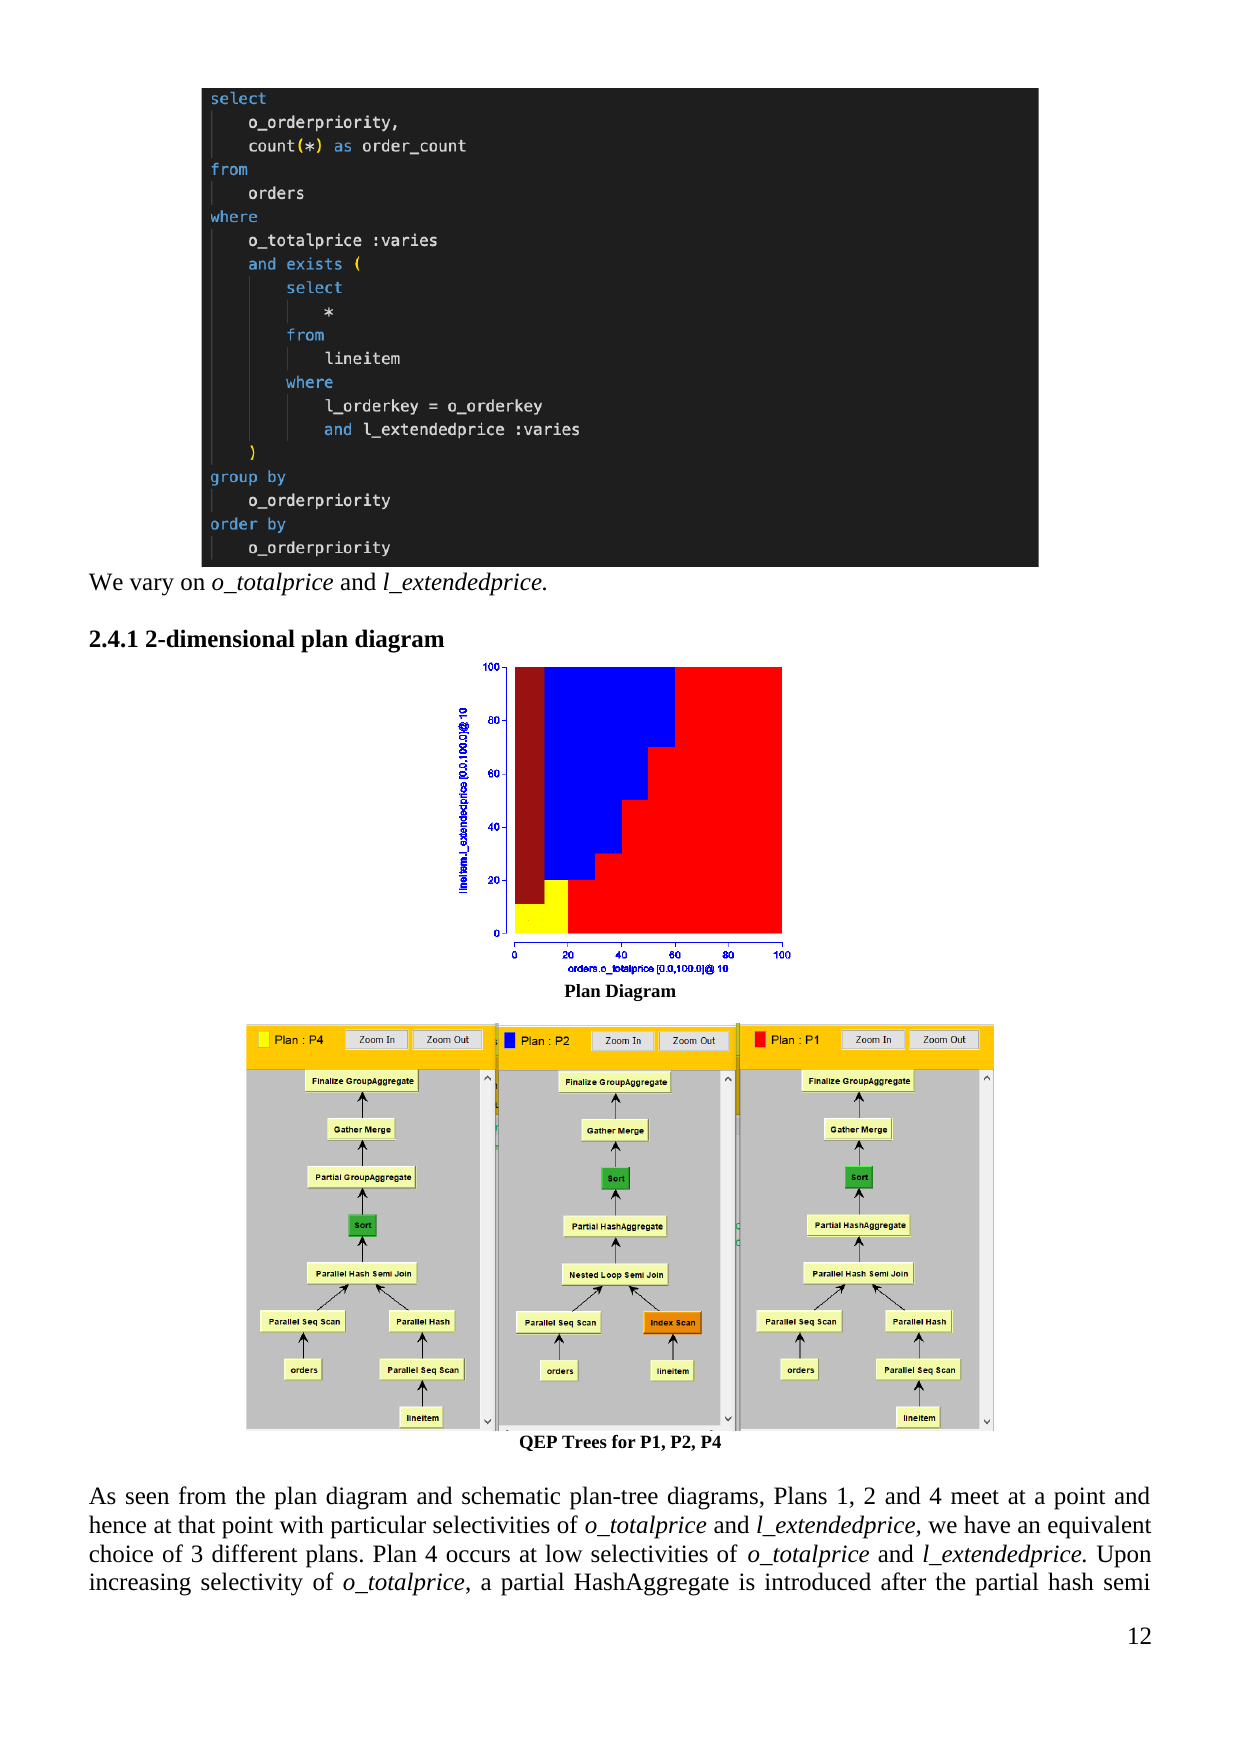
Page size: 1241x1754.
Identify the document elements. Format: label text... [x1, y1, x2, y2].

picture [246, 1023, 994, 1431]
text Plan Diagram [88, 980, 1152, 1002]
text We vary on o_totalprice and l_extendedprice. [88, 567, 1152, 596]
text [88, 1481, 1152, 1596]
picture [201, 88, 1039, 567]
picture [438, 653, 803, 981]
text QEP Trees for P1, P2, P4 [88, 1431, 1152, 1452]
subtitle 2.4.1 2-dimensional plan diagram [88, 624, 1152, 653]
